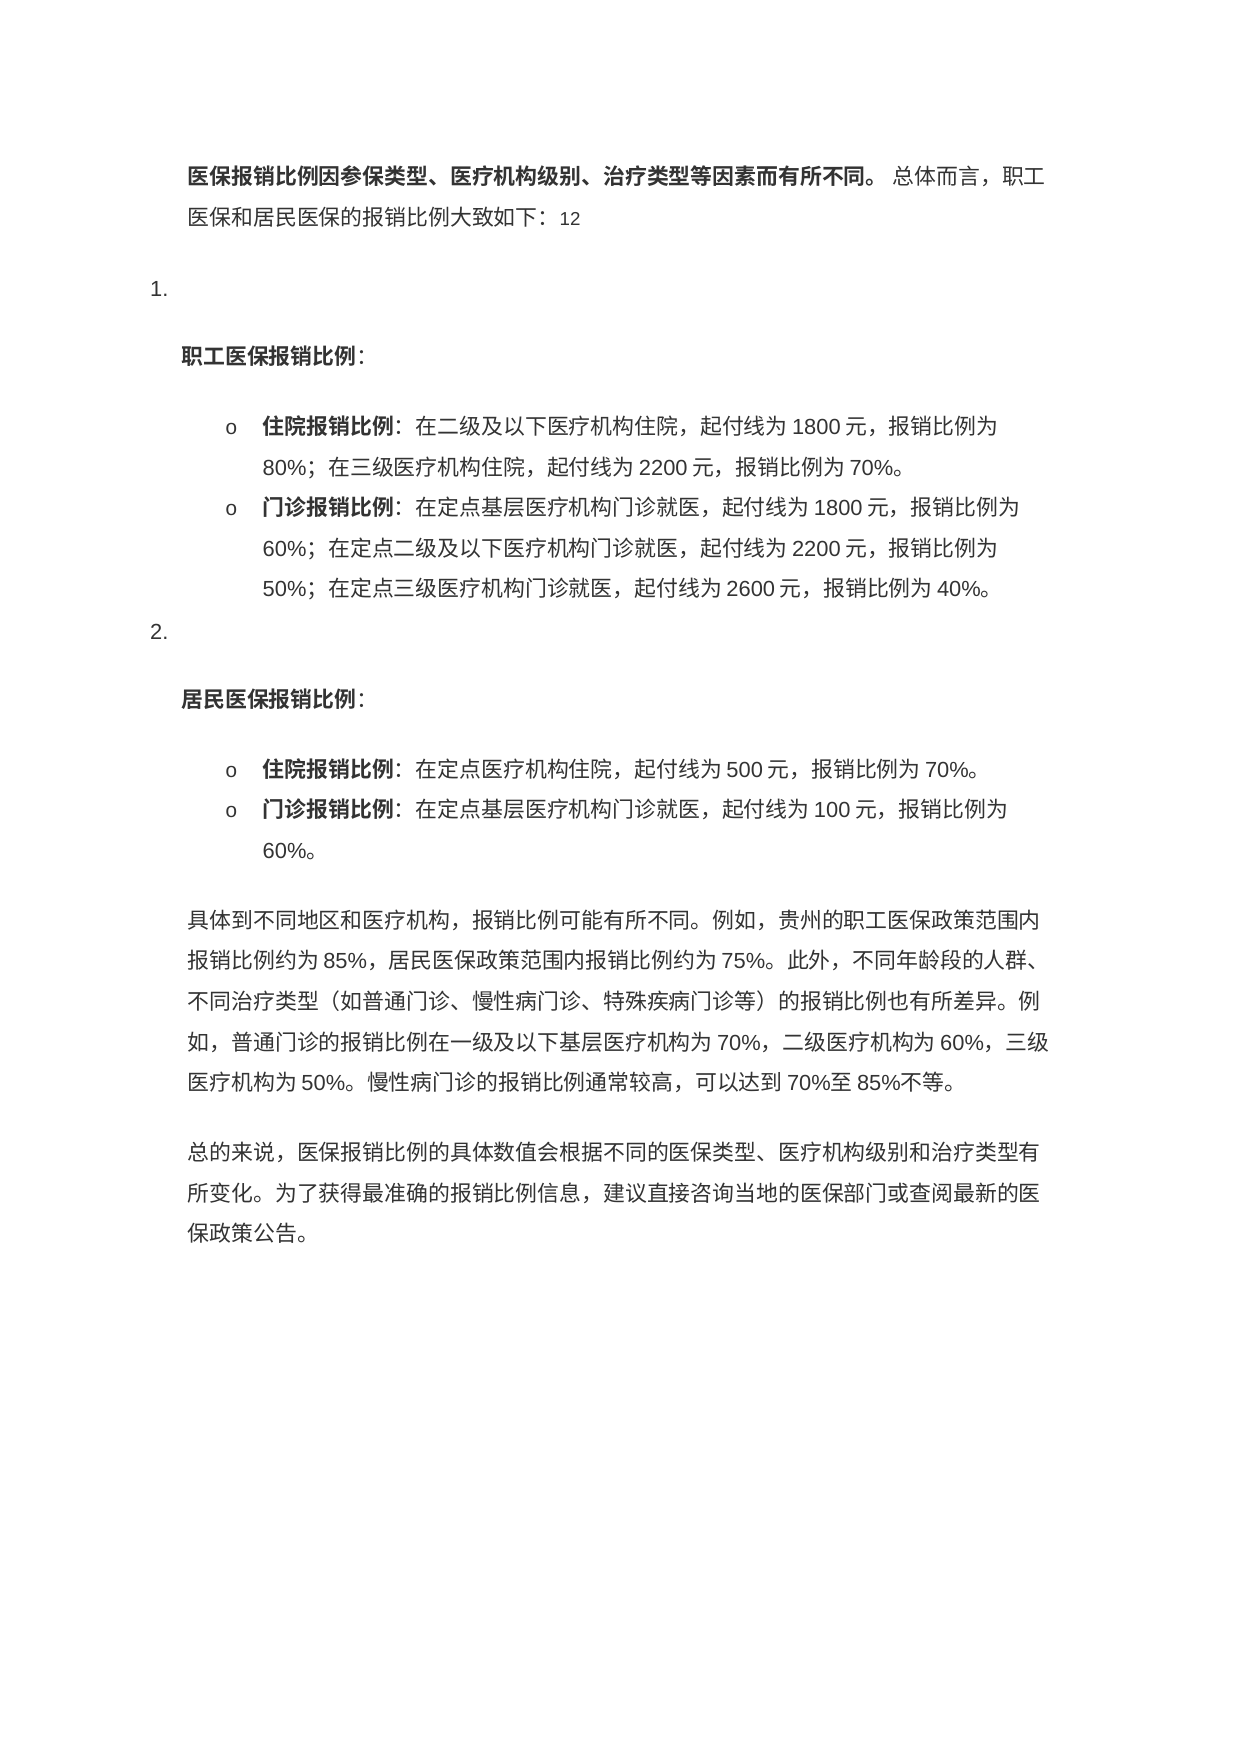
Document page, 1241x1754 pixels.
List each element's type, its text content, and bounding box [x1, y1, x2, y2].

list ‌住院报销比例‌：在定点医疗机构住院，起付线为500元，报销比例为70%。 [225, 743, 1053, 783]
text ‌居民医保报销比例‌： [181, 673, 1053, 713]
text 总的来说，医保报销比例的具体数值会根据不同的医保类型、医疗机构级别和治疗类型有所变化。为了获得最准确的报销比例信息，建议直接咨询当地的医保部门或查阅最新的医保政策公告。 [187, 1126, 1053, 1248]
text ‌医保报销比例因参保类型、医疗机构级别、治疗类型等因素而有所不同。‌ 总体而言，职工医保和居民医保的报销比例大致如下：‌12 [187, 150, 1053, 231]
list ‌住院报销比例‌：在二级及以下医疗机构住院，起付线为1800元，报销比例为80%；在三级医疗机构住院，起付线为2200元，报销比例为70%。 [225, 400, 1053, 481]
list ‌门诊报销比例‌：在定点基层医疗机构门诊就医，起付线为1800元，报销比例为60%；在定点二级及以下医疗机构门诊就医，起付线为2200元，报销比例为50%；在定点三级医疗机构门诊就医，起付线为2600元，报销比例为40%。 [225, 481, 1053, 603]
list ‌门诊报销比例‌：在定点基层医疗机构门诊就医，起付线为100元，报销比例为60%。 [225, 783, 1053, 864]
text ‌职工医保报销比例‌： [181, 330, 1053, 371]
text 具体到不同地区和医疗机构，报销比例可能有所不同。例如，贵州的职工医保政策范围内报销比例约为85%，居民医保政策范围内报销比例约为75%。此外，不同年龄段的人群、不同治疗类型（如普通门诊、慢性病门诊、特殊疾病门诊等）的报销比例也有所差异。例如，普通门诊的报销比例在一级及以下基层医疗机构为70%，二级医疗机构为60%，三级医疗机构为50%。慢性病门诊的报销比例通常较高，可以达到70%至85%不等。 [187, 894, 1053, 1097]
